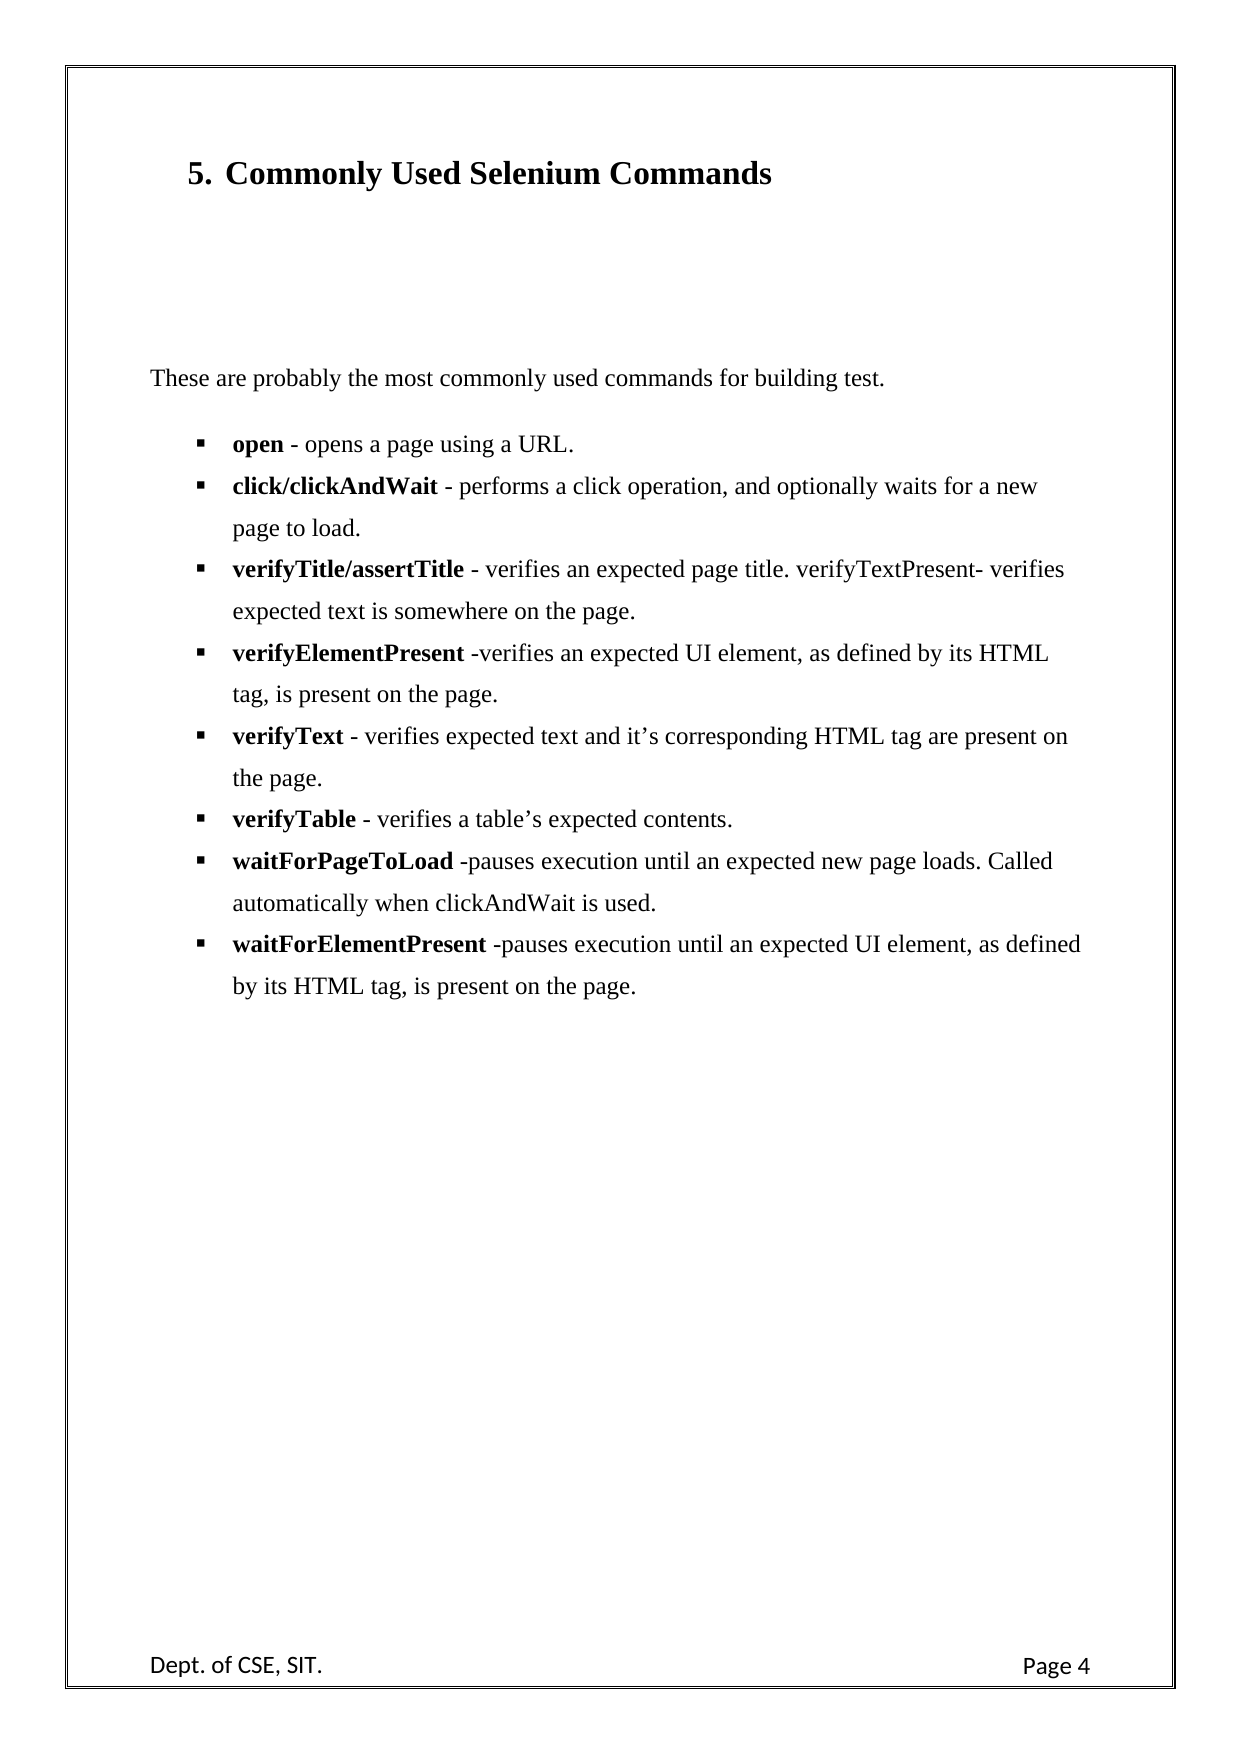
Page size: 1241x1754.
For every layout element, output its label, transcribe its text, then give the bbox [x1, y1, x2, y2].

list waitForPageToLoad -pauses execution until an expected new page loads. Called automatically when clickAndWait is used. [195, 833, 1090, 917]
text These are probably the most commonly used commands for building test. [150, 350, 1090, 392]
list verifyTable - verifies a table’s expected contents. [195, 792, 1090, 833]
list verifyElementPresent -verifies an expected UI element, as defined by its HTML tag, is present on the page. [195, 625, 1090, 708]
list Commonly Used Selenium Commands [187, 150, 1090, 192]
list verifyTitle/assertTitle - verifies an expected page title. verifyTextPresent- verifies expected text is somewhere on the page. [195, 542, 1090, 625]
list click/clickAndWait - performs a click operation, and optionally waits for a new page to load. [195, 458, 1090, 542]
list waitForElementPresent -pauses execution until an expected UI element, as defined by its HTML tag, is present on the page. [195, 917, 1090, 1000]
list open - opens a page using a URL. [195, 417, 1090, 458]
list verifyText - verifies expected text and it’s corresponding HTML tag are present on the page. [195, 708, 1090, 792]
